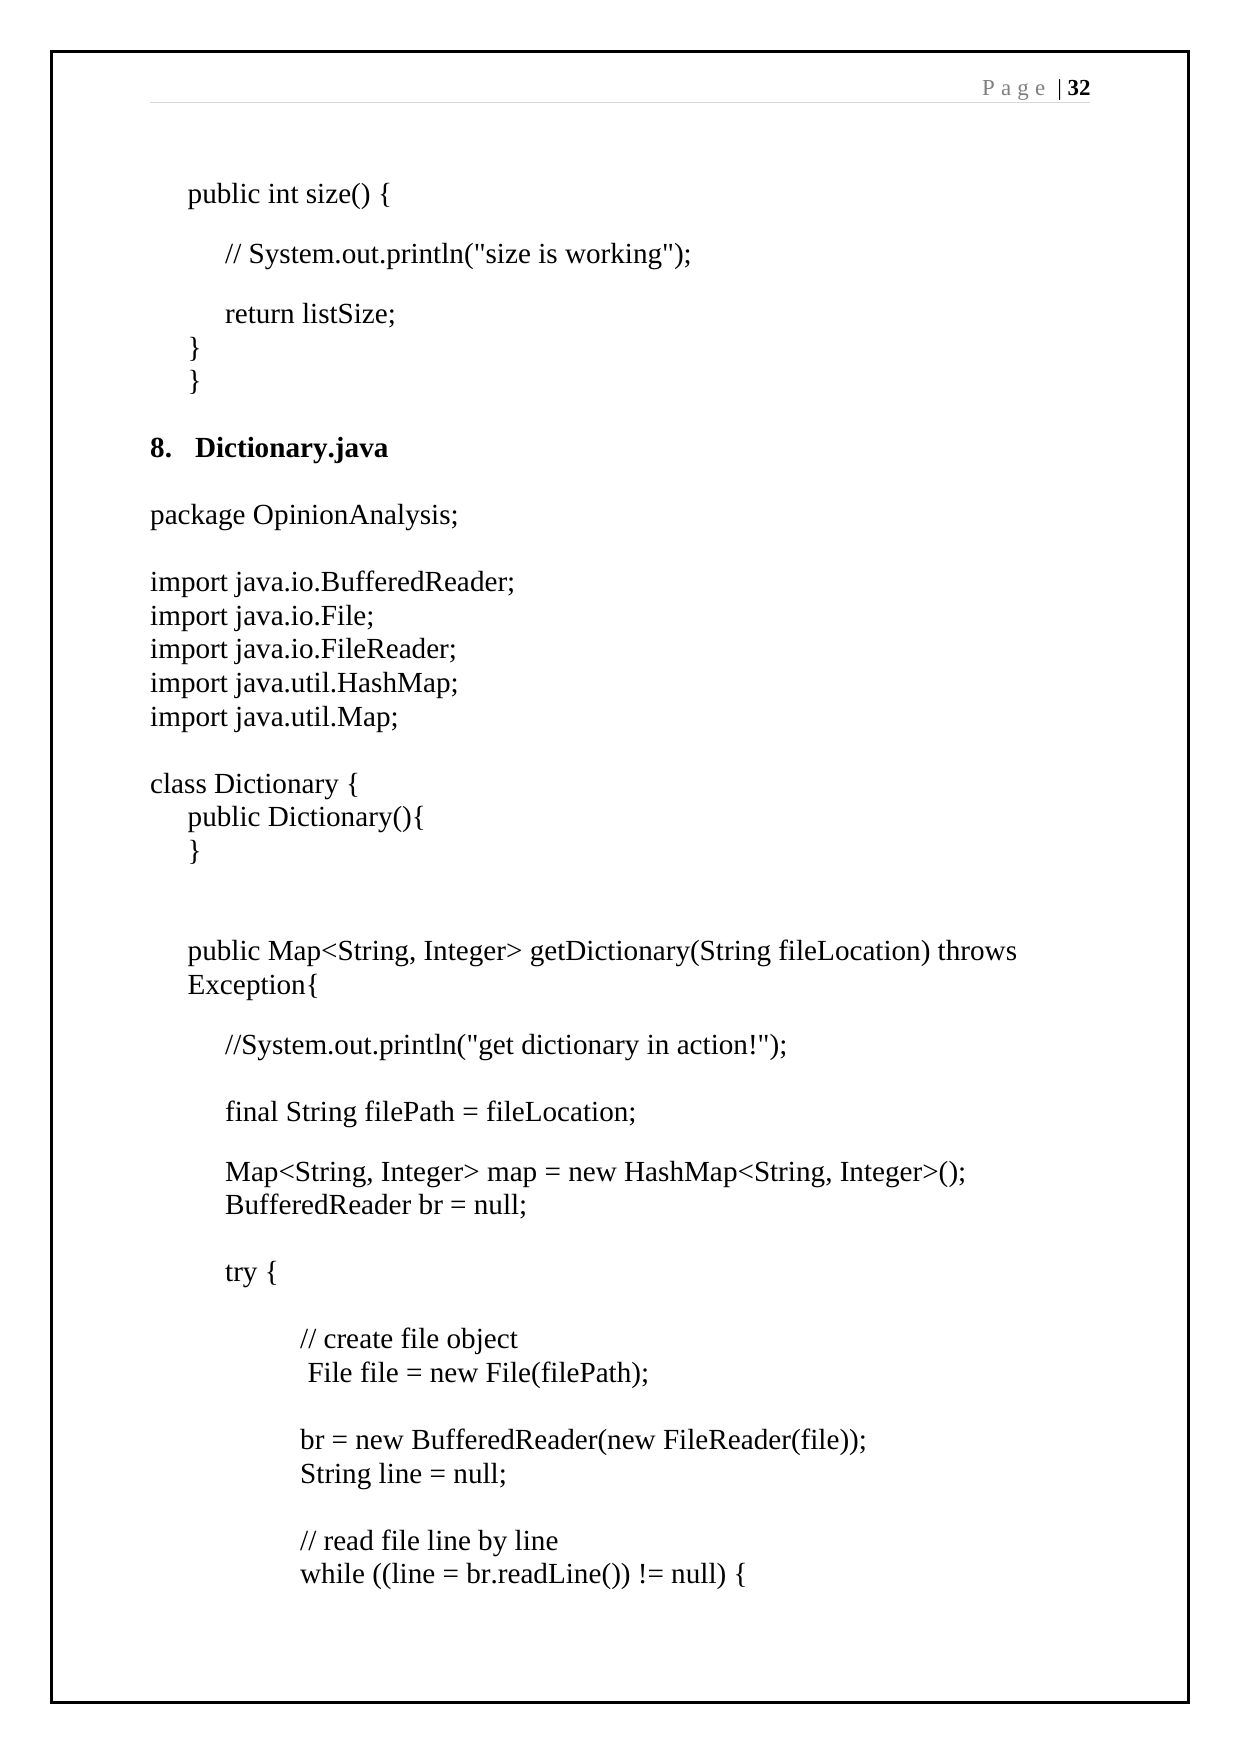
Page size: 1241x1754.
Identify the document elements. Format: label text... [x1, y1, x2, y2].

list public int size() { [150, 176, 1090, 210]
list final String filePath = fileLocation; [150, 1094, 1090, 1127]
list class Dictionary { [150, 766, 1090, 799]
list //System.out.println("get dictionary in action!"); [150, 1027, 1090, 1060]
list import java.util.HashMap; [150, 665, 1090, 699]
list package OpinionAnalysis; [150, 497, 1090, 531]
list File file = new File(filePath); [150, 1355, 1090, 1389]
list } [150, 833, 1090, 866]
list // System.out.println("size is working"); [150, 236, 1090, 270]
list import java.io.BufferedReader; [150, 564, 1090, 598]
list import java.io.FileReader; [150, 632, 1090, 665]
list public Dictionary(){ [150, 799, 1090, 833]
list while ((line = br.readLine()) != null) { [150, 1556, 1090, 1590]
list String line = null; [150, 1456, 1090, 1489]
list public Map<String, Integer> getDictionary(String fileLocation) throws Exception{ [150, 933, 1090, 1001]
list } [150, 330, 1090, 363]
list // create file object [150, 1322, 1090, 1355]
list } [187, 363, 1090, 397]
list Dictionary.java [150, 430, 1090, 464]
list try { [150, 1254, 1090, 1288]
list // read file line by line [150, 1523, 1090, 1556]
list import java.io.File; [150, 598, 1090, 632]
list BufferedReader br = null; [150, 1187, 1090, 1221]
list return listSize; [150, 296, 1090, 330]
list Map<String, Integer> map = new HashMap<String, Integer>(); [150, 1154, 1090, 1187]
list br = new BufferedReader(new FileReader(file)); [150, 1422, 1090, 1456]
list import java.util.Map; [150, 699, 1090, 732]
